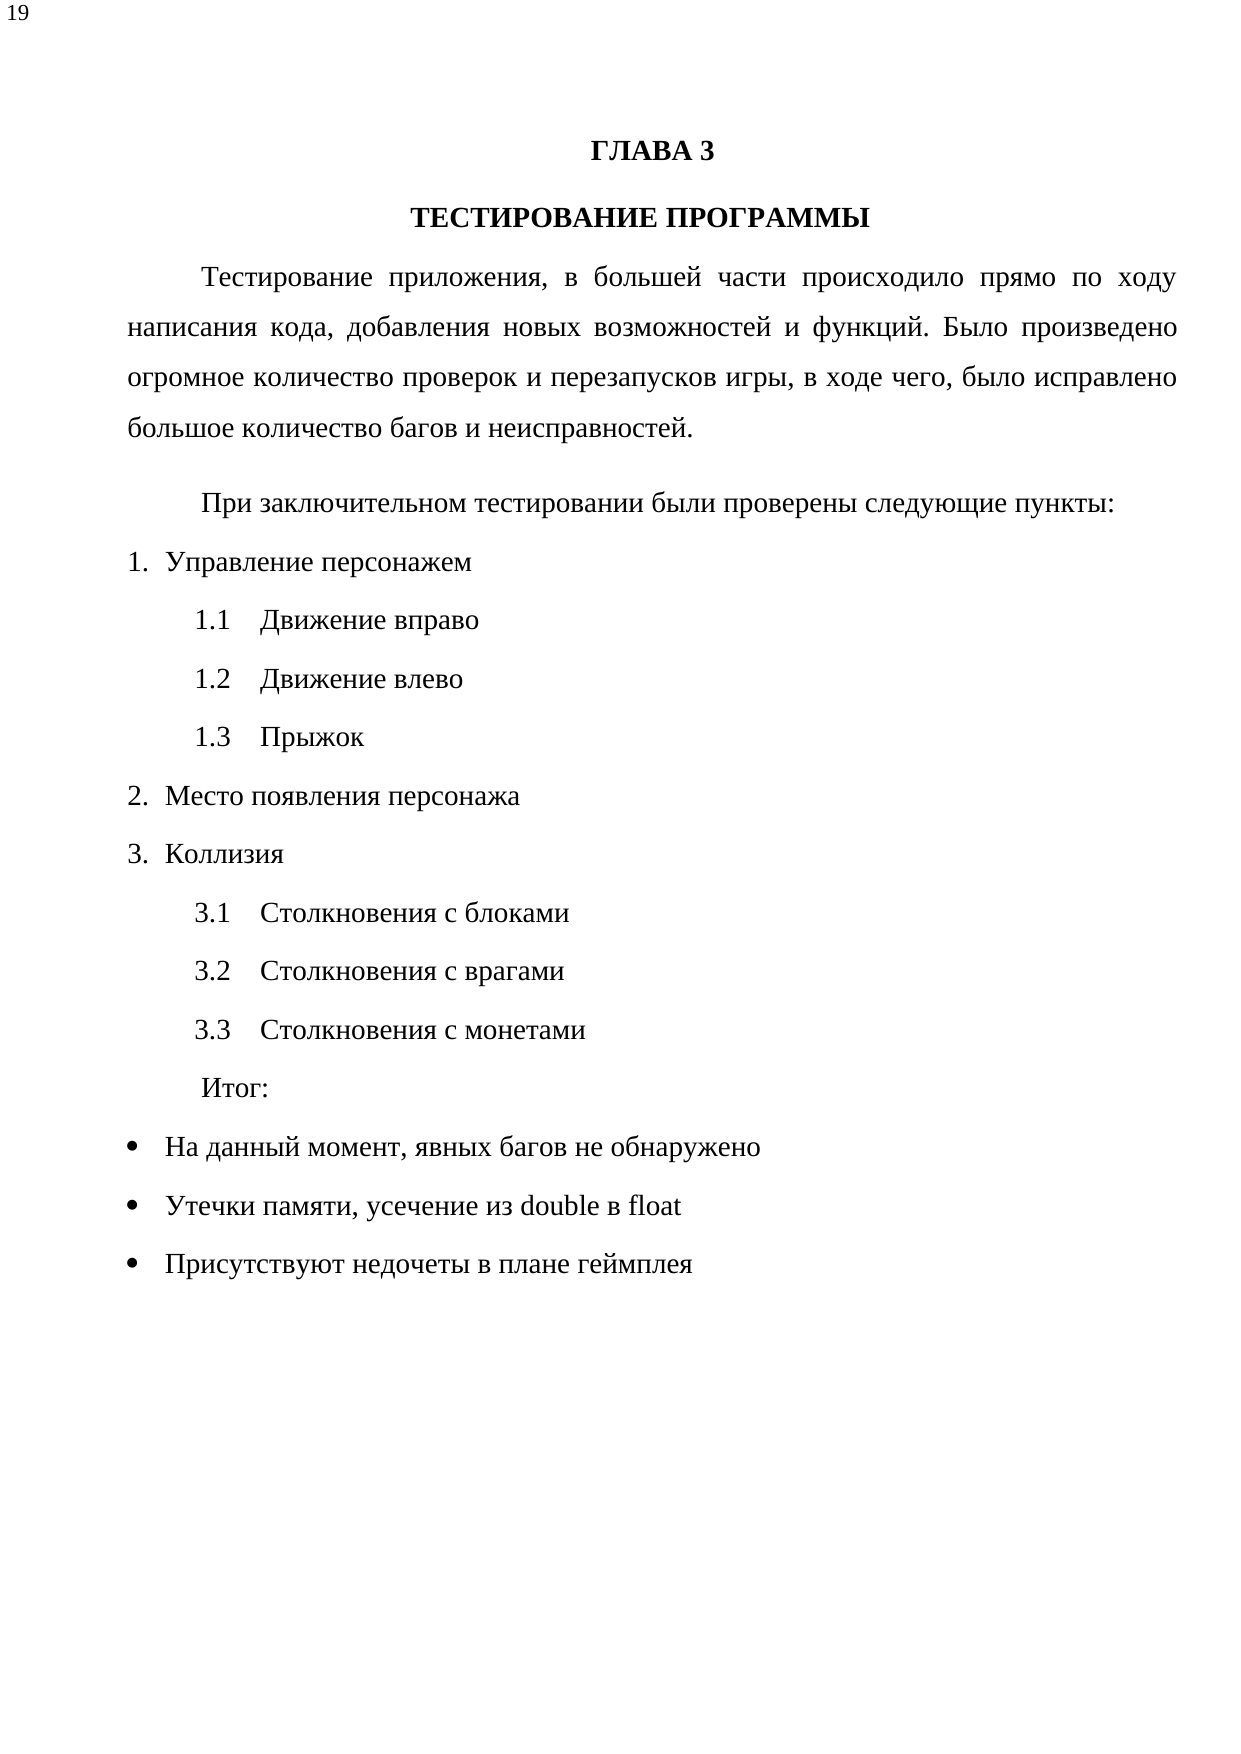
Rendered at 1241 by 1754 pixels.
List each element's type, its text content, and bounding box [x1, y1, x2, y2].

text Тестирование приложения, в большей части происходило прямо по ходу написания кода, добавления новых возможностей и функций. Было произведено огромное количество проверок и перезапусков игры, в ходе чего, было исправлено большое количество багов и неисправностей. [127, 259, 1178, 443]
list Столкновения с блоками [194, 895, 1178, 928]
list Движение вправо [194, 602, 1178, 636]
text Итог: [127, 1071, 1178, 1104]
list Управление персонажем [127, 544, 1178, 577]
list Коллизия [127, 836, 1178, 870]
list Место появления персонажа [127, 778, 1178, 811]
list Столкновения с врагами [194, 953, 1178, 987]
subtitle ГЛАВА 3 [127, 133, 1178, 167]
list Движение влево [194, 661, 1178, 694]
text ТЕСТИРОВАНИЕ ПРОГРАММЫ [127, 200, 1153, 234]
list Столкновения с монетами [194, 1012, 1178, 1046]
list Утечки памяти, усечение из double в float [127, 1188, 1178, 1221]
list На данный момент, явных багов не обнаружено [127, 1129, 1178, 1163]
text При заключительном тестировании были проверены следующие пункты: [127, 485, 1178, 519]
list Присутствуют недочеты в плане геймплея [127, 1246, 1178, 1280]
list Прыжок [194, 719, 1178, 753]
